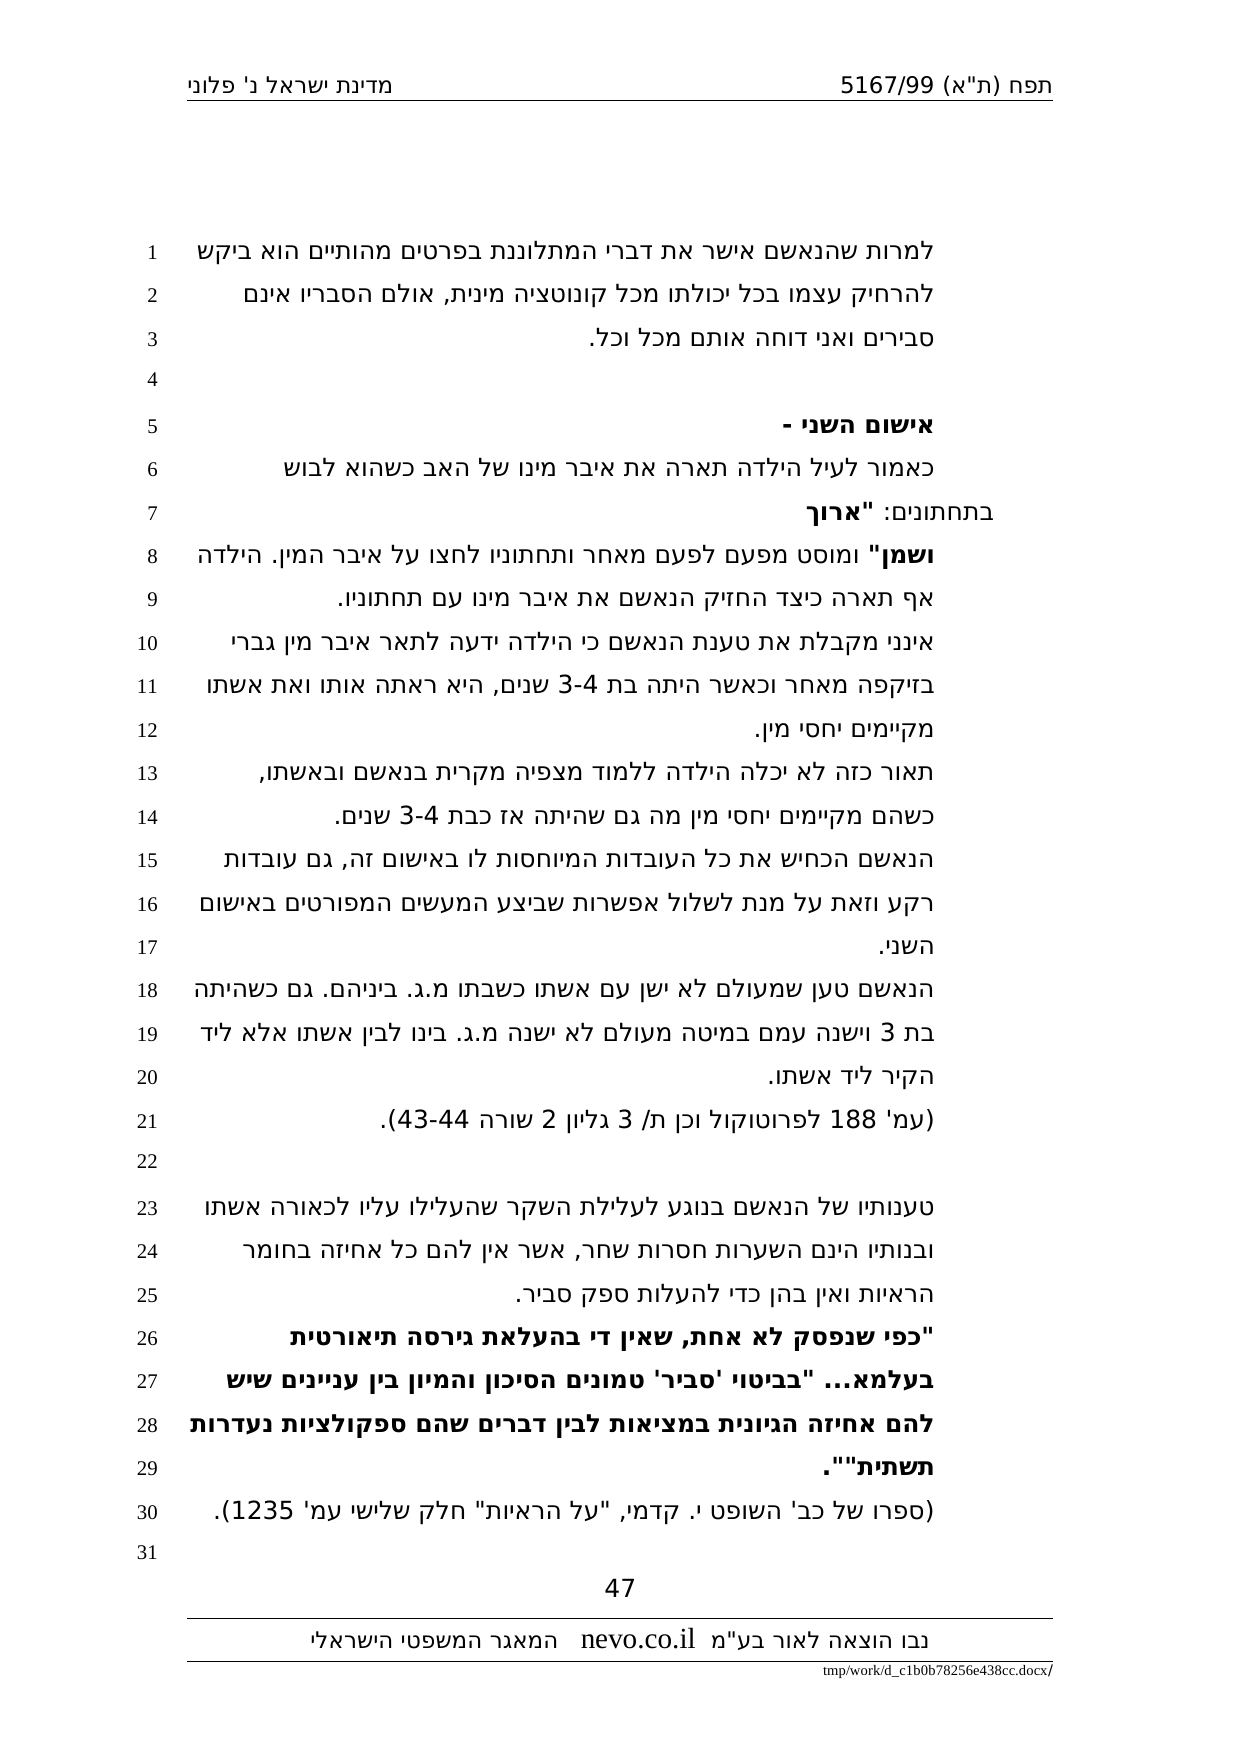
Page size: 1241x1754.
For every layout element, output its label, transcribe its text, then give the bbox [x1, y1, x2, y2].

text כאמור לעיל הילדה תארה את איבר מינו של האב כשהוא לבוש בתחתונים: "ארוך [187, 453, 994, 526]
text אינני מקבלת את טענת הנאשם כי הילדה ידעה לתאר איבר מין גברי בזיקפה מאחר וכאשר היתה בת 3-4 שנים, היא ראתה אותו ואת אשתו מקיימים יחסי מין. [187, 627, 935, 743]
text תאור כזה לא יכלה הילדה ללמוד מצפיה מקרית בנאשם ובאשתו, כשהם מקיימים יחסי מין מה גם שהיתה אז כבת 3-4 שנים. [187, 758, 935, 830]
text (ספרו של כב' השופט י. קדמי, "על הראיות" חלק שלישי עמ' 1235). [187, 1496, 994, 1525]
text ושמן" ומוסט מפעם לפעם מאחר ותחתוניו לחצו על איבר המין. הילדה אף תארה כיצד החזיק הנאשם את איבר מינו עם תחתוניו. [187, 540, 935, 613]
text הנאשם הכחיש את כל העובדות המיוחסות לו באישום זה, גם עובדות רקע וזאת על מנת לשלול אפשרות שביצע המעשים המפורטים באישום השני. [187, 844, 935, 960]
text "כפי שנפסק לא אחת, שאין די בהעלאת גירסה תיאורטית בעלמא... "בביטוי 'סביר' טמונים הסיכון והמיון בין עניינים שיש להם אחיזה הגיונית במציאות לבין דברים שהם ספקולציות נעדרות תשתית"". [187, 1322, 935, 1482]
text (עמ' 188 לפרוטוקול וכן ת/ 3 גליון 2 שורה 43-44). [187, 1105, 994, 1134]
text למרות שהנאשם אישר את דברי המתלוננת בפרטים מהותיים הוא ביקש להרחיק עצמו בכל יכולתו מכל קונוטציה מינית, אולם הסבריו אינם סבירים ואני דוחה אותם מכל וכל. [187, 236, 935, 352]
text אישום השני - [187, 410, 994, 439]
text טענותיו של הנאשם בנוגע לעלילת השקר שהעלילו עליו לכאורה אשתו ובנותיו הינם השערות חסרות שחר, אשר אין להם כל אחיזה בחומר הראיות ואין בהן כדי להעלות ספק סביר. [187, 1192, 935, 1308]
text הנאשם טען שמעולם לא ישן עם אשתו כשבתו מ.ג. ביניהם. גם כשהיתה בת 3 וישנה עמם במיטה מעולם לא ישנה מ.ג. בינו לבין אשתו אלא ליד הקיר ליד אשתו. [187, 975, 935, 1091]
